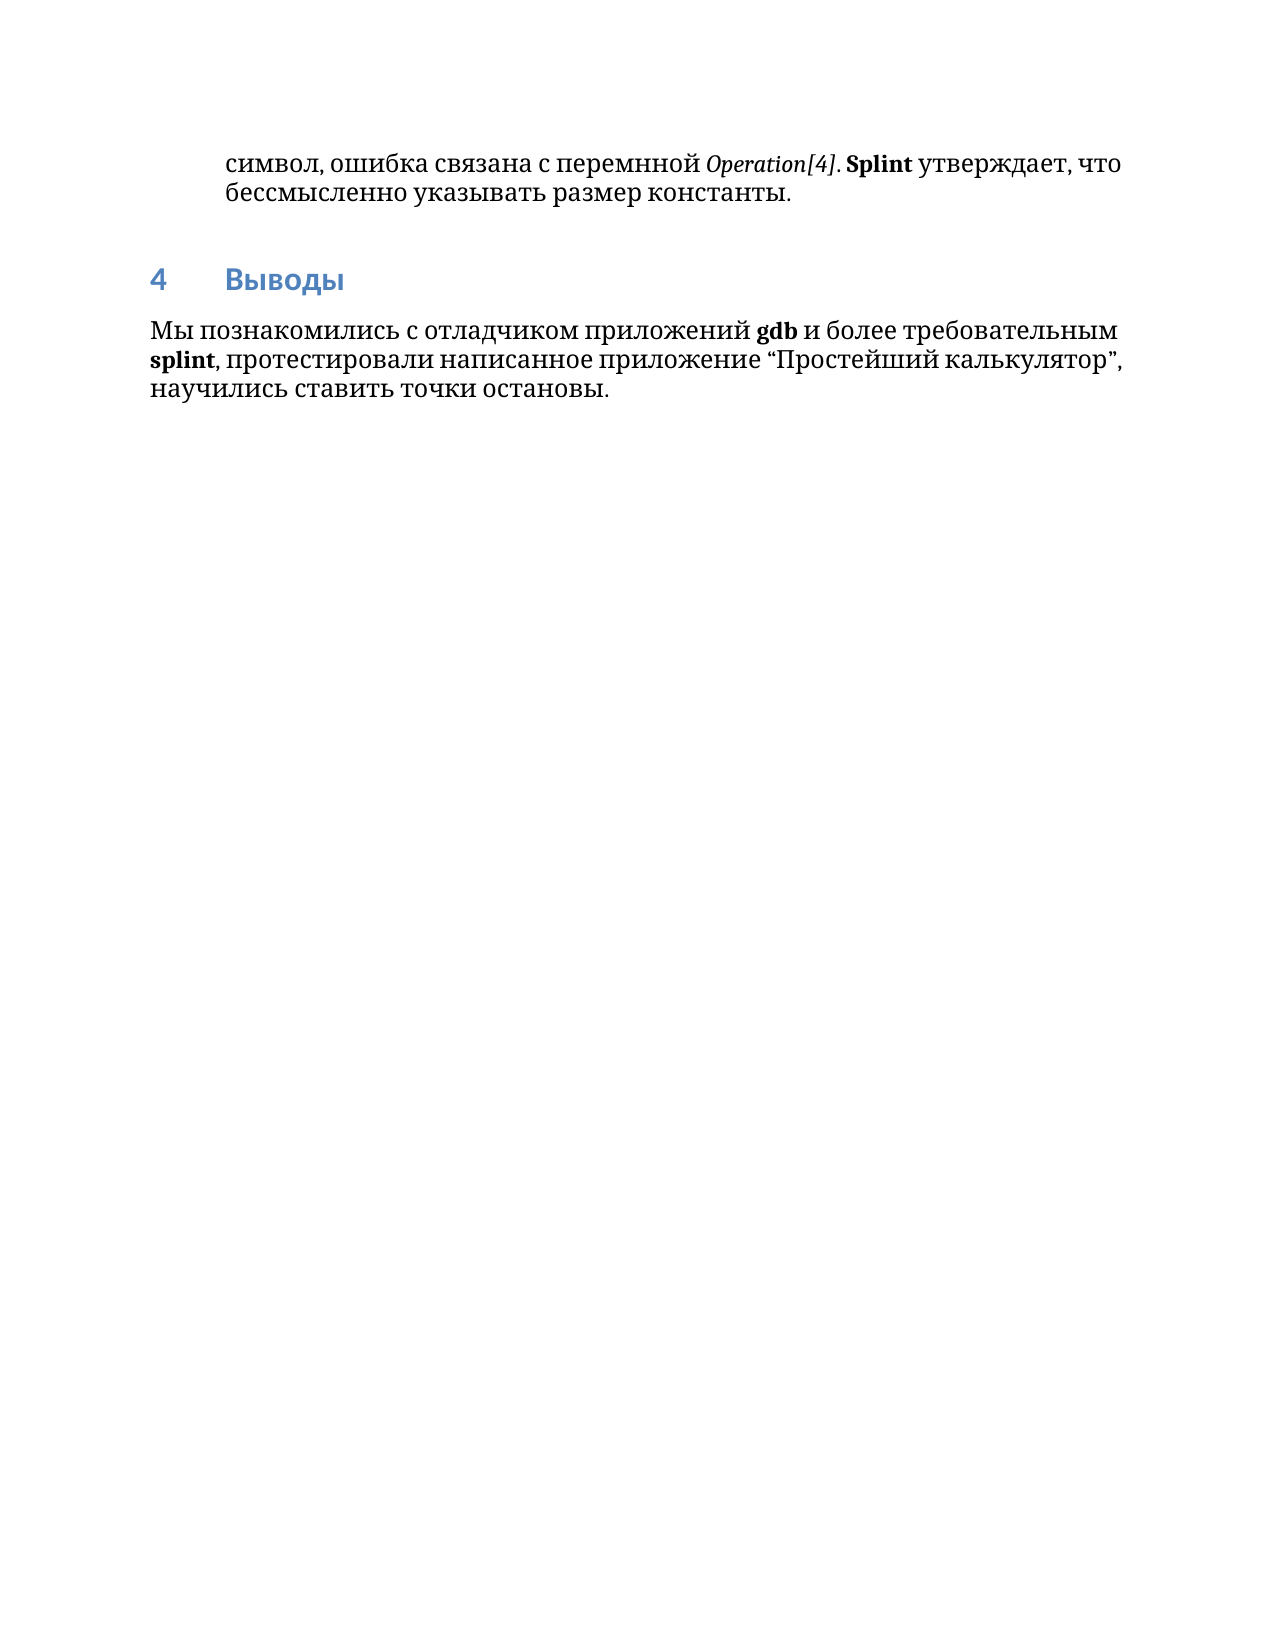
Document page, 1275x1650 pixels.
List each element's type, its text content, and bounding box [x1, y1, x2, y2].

subtitle 4 Выводы [150, 257, 1125, 298]
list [175, 150, 1125, 207]
text Мы познакомились с отладчиком приложений gdb и более требовательным splint, протестировали написанное приложение “Простейший калькулятор”, научились ставить точки остановы. [150, 317, 1125, 403]
